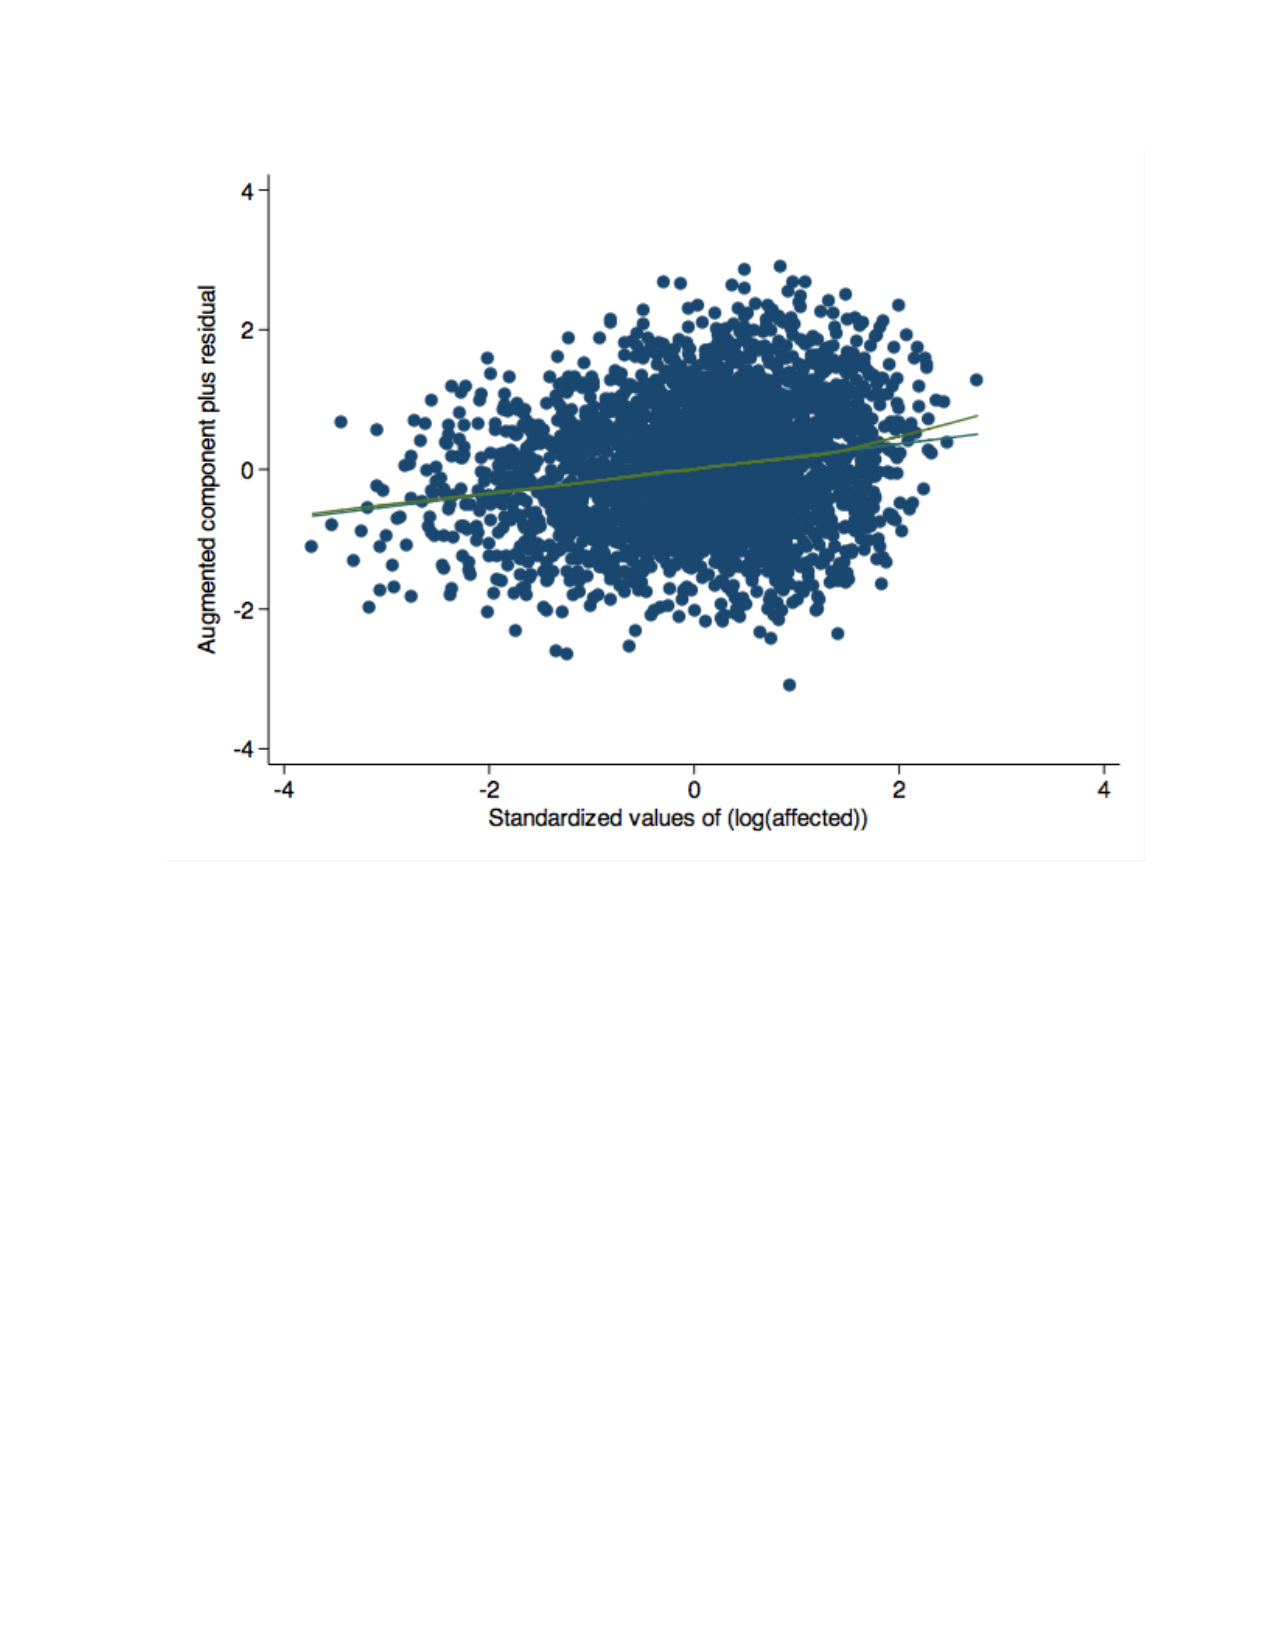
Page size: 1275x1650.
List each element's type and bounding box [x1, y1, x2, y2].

picture [166, 150, 1146, 862]
